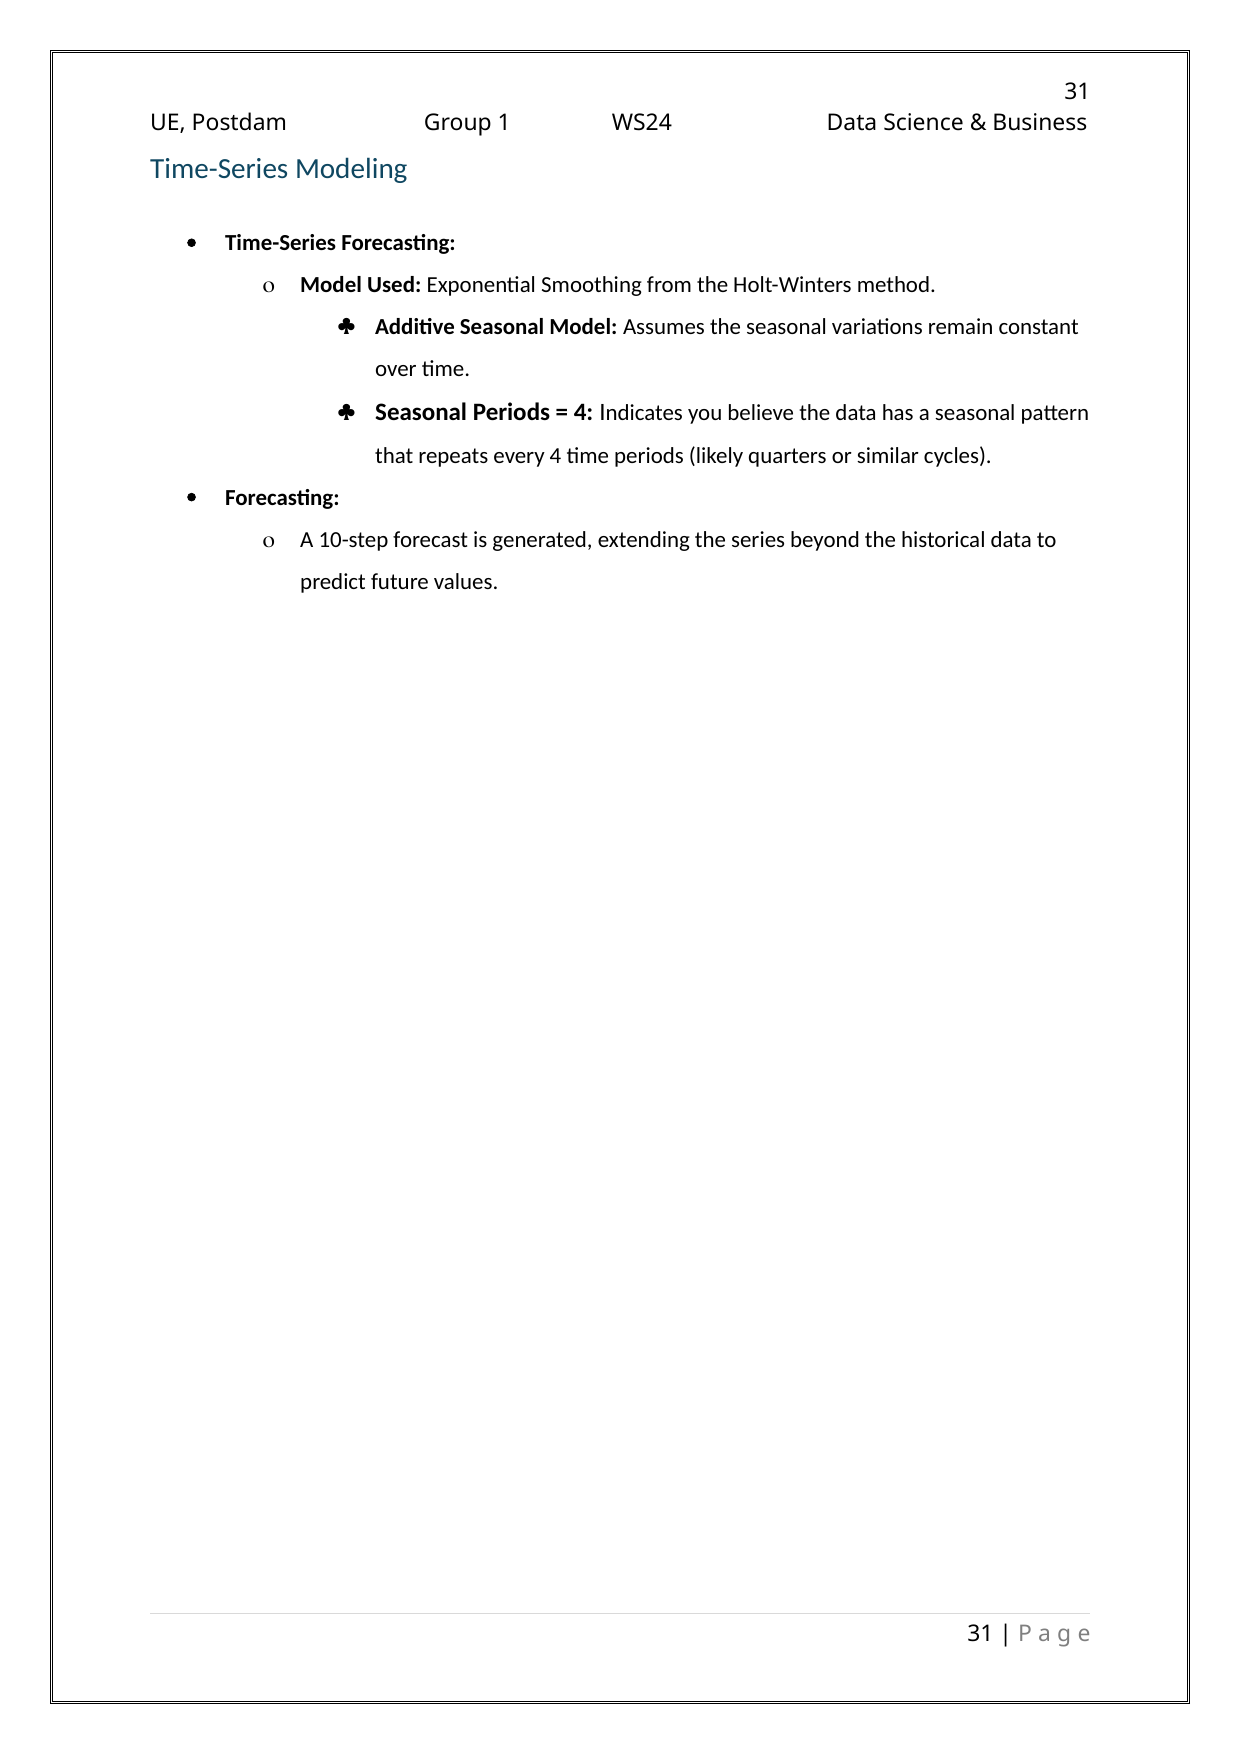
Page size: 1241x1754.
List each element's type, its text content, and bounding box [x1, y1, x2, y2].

list Additive Seasonal Model: Assumes the seasonal variations remain constant over time. [337, 312, 1090, 382]
subtitle Time-Series Modeling [150, 150, 1090, 186]
list Seasonal Periods = 4: Indicates you believe the data has a seasonal pattern that repeats every 4 time periods (likely quarters or similar cycles). [337, 396, 1090, 469]
list Model Used: Exponential Smoothing from the Holt-Winters method. [262, 270, 1090, 298]
list A 10-step forecast is generated, extending the series beyond the historical data to predict future values. [262, 525, 1090, 595]
list Time-Series Forecasting: [187, 228, 1090, 256]
list Forecasting: [187, 483, 1090, 511]
